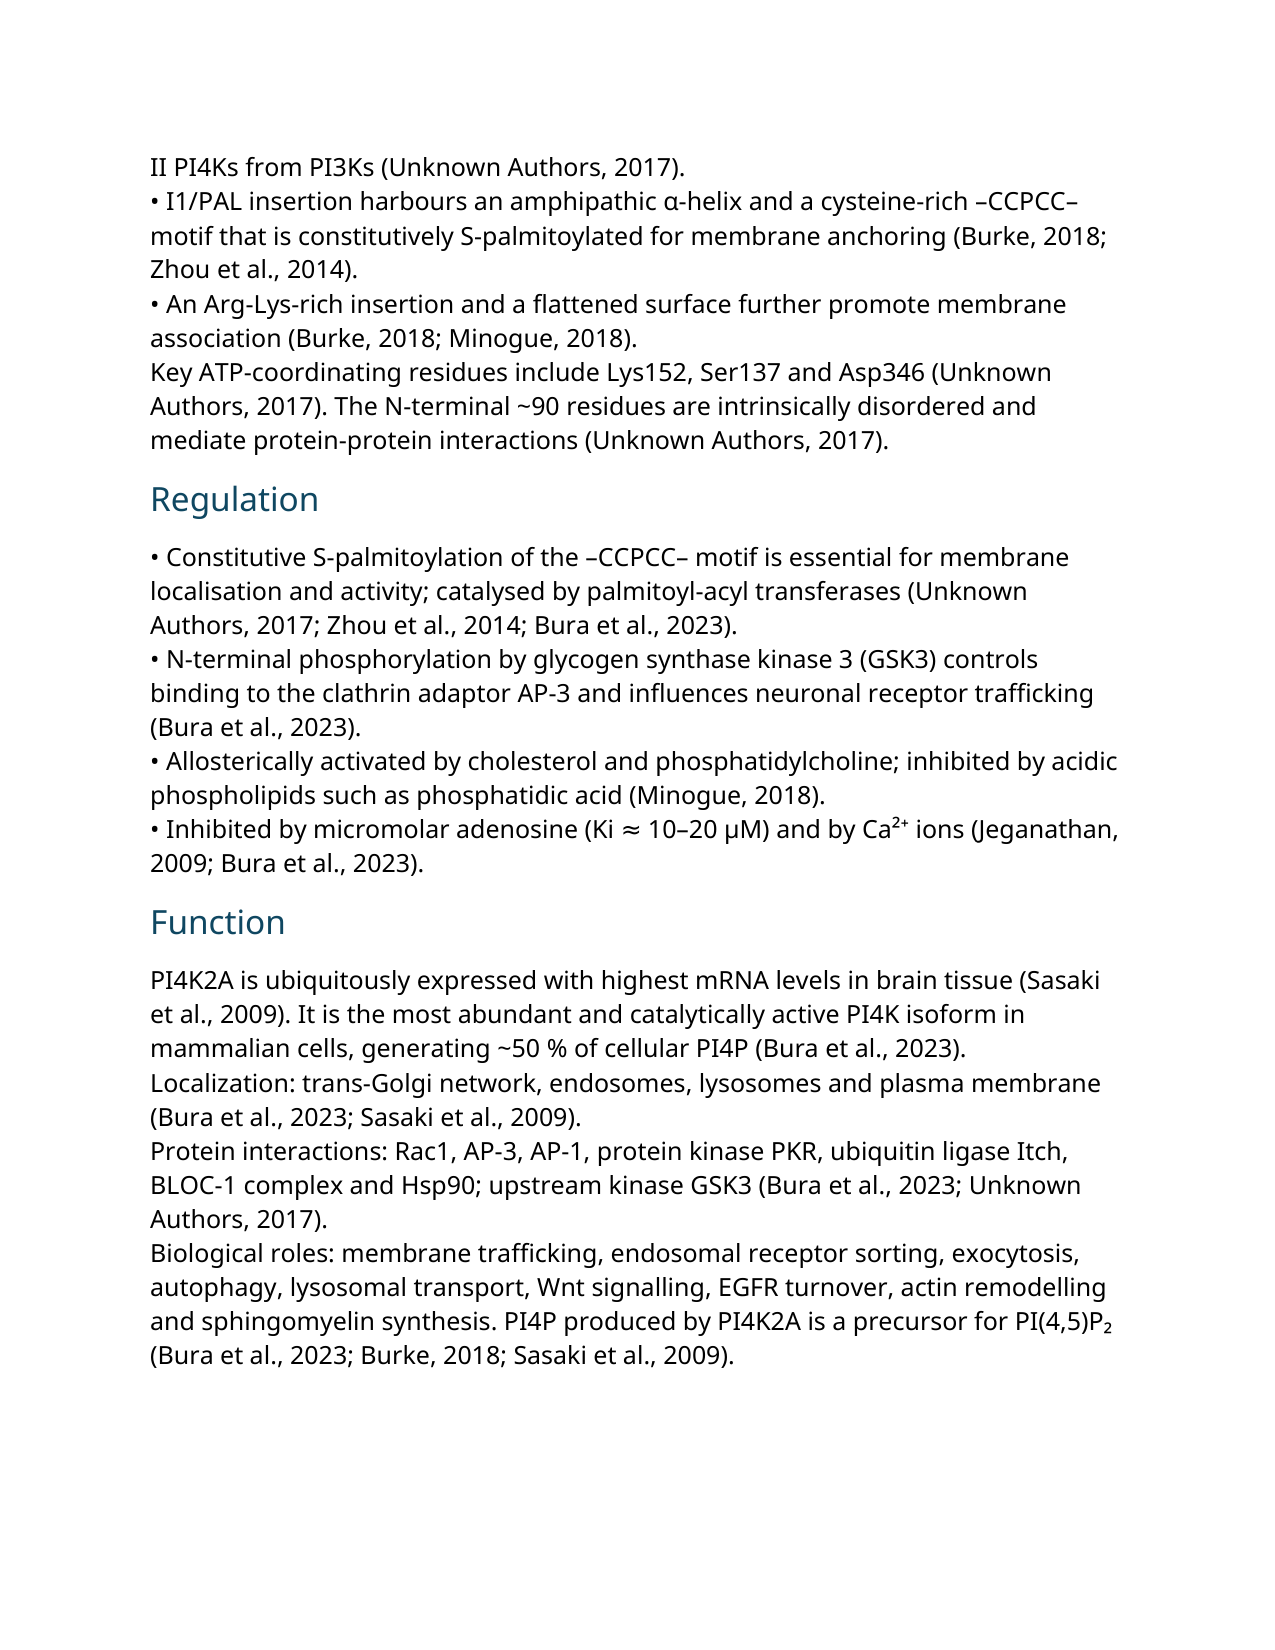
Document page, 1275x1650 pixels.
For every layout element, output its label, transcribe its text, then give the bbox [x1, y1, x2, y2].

text • Constitutive S-palmitoylation of the –CCPCC– motif is essential for membrane localisation and activity; catalysed by palmitoyl-acyl transferases (Unknown Authors, 2017; Zhou et al., 2014; Bura et al., 2023). • N-terminal phosphorylation by glycogen synthase kinase 3 (GSK3) controls binding to the clathrin adaptor AP-3 and influences neuronal receptor trafficking (Bura et al., 2023). • Allosterically activated by cholesterol and phosphatidylcholine; inhibited by acidic phospholipids such as phosphatidic acid (Minogue, 2018). • Inhibited by micromolar adenosine (Ki ≈ 10–20 µM) and by Ca²⁺ ions (Jeganathan, 2009; Bura et al., 2023). [150, 539, 1125, 880]
text PI4K2A is ubiquitously expressed with highest mRNA levels in brain tissue (Sasaki et al., 2009). It is the most abundant and catalytically active PI4K isoform in mammalian cells, generating ~50 % of cellular PI4P (Bura et al., 2023). Localization: trans-Golgi network, endosomes, lysosomes and plasma membrane (Bura et al., 2023; Sasaki et al., 2009). Protein interactions: Rac1, AP-3, AP-1, protein kinase PKR, ubiquitin ligase Itch, BLOC-1 complex and Hsp90; upstream kinase GSK3 (Bura et al., 2023; Unknown Authors, 2017). Biological roles: membrane trafficking, endosomal receptor sorting, exocytosis, autophagy, lysosomal transport, Wnt signalling, EGFR turnover, actin remodelling and sphingomyelin synthesis. PI4P produced by PI4K2A is a precursor for PI(4,5)P₂ (Bura et al., 2023; Burke, 2018; Sasaki et al., 2009). [150, 963, 1125, 1372]
subtitle Regulation [150, 475, 1125, 521]
subtitle Function [150, 899, 1125, 944]
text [150, 150, 1125, 457]
